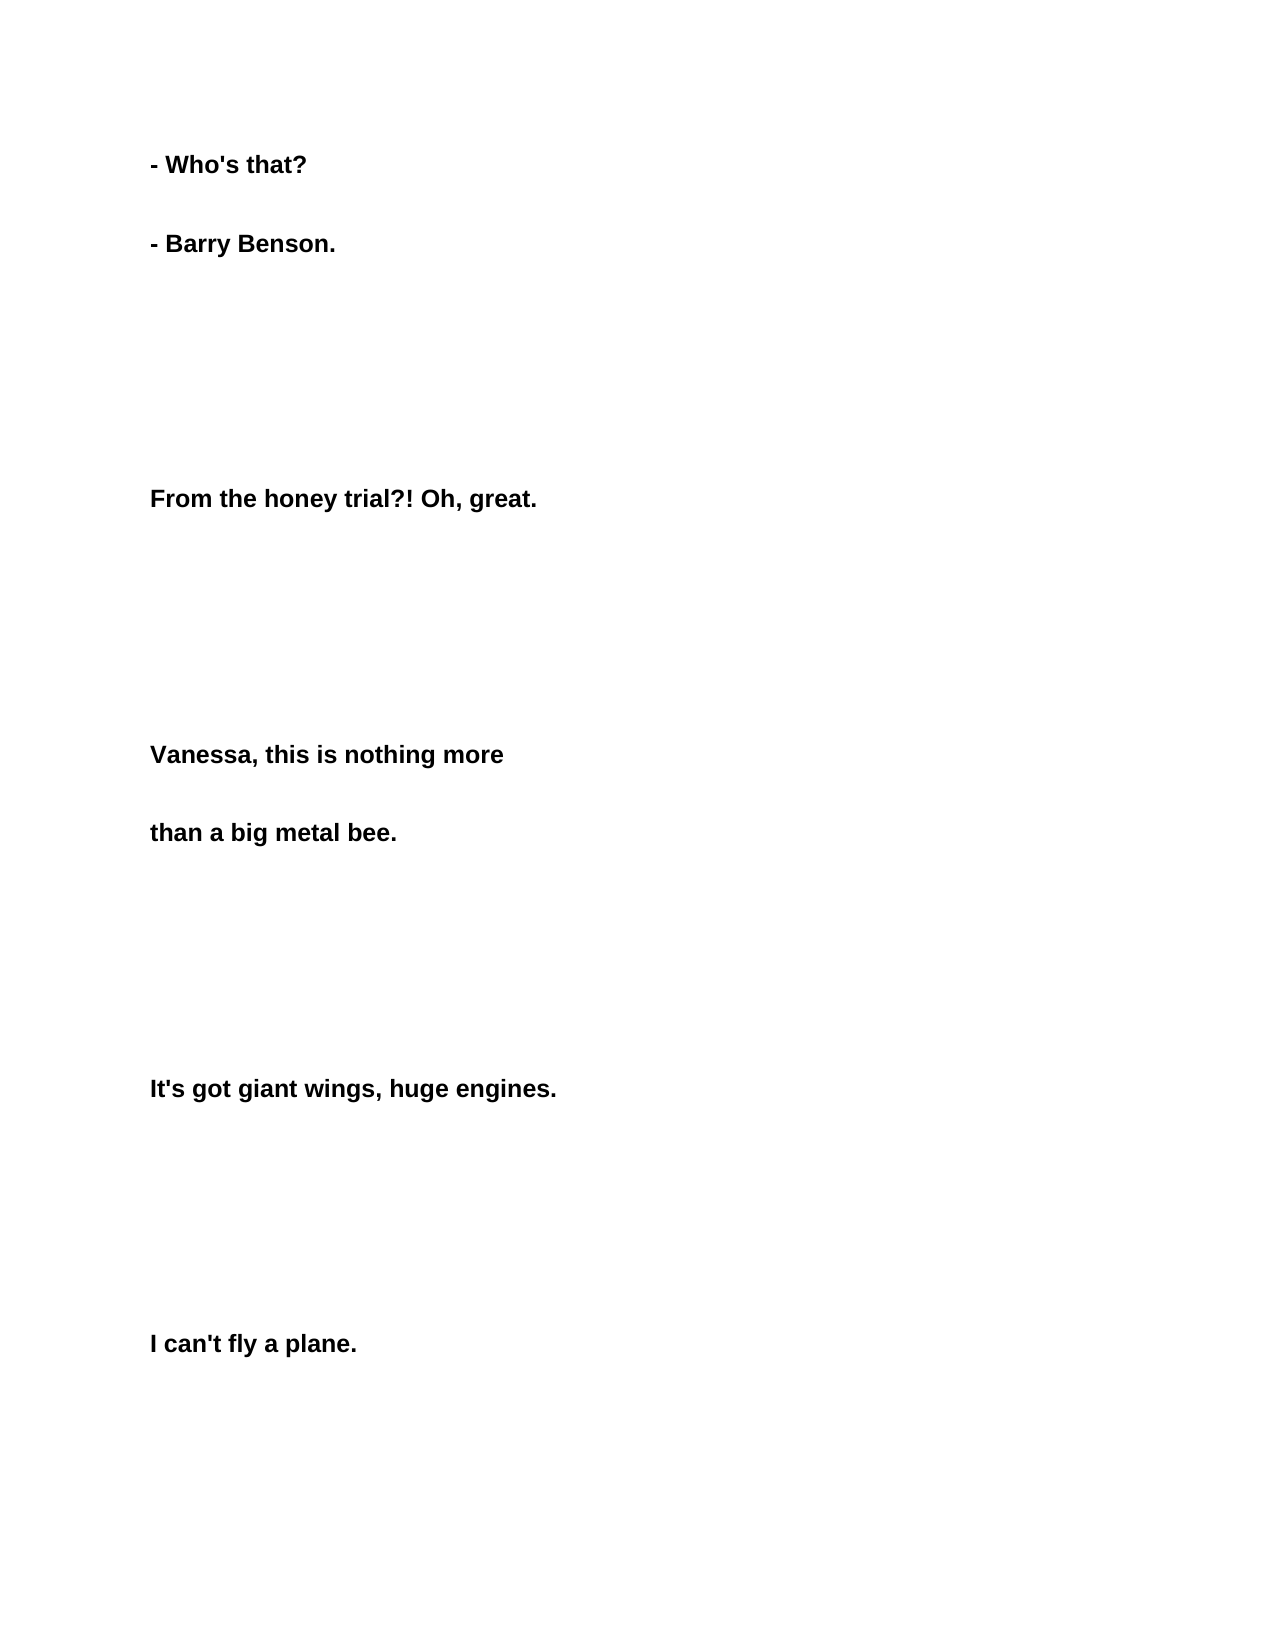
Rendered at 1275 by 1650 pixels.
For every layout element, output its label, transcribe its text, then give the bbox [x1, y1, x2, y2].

subtitle - Who's that? [150, 150, 1125, 179]
subtitle than a big metal bee. [150, 818, 1125, 847]
subtitle It's got giant wings, huge engines. [150, 1074, 1125, 1102]
subtitle I can't fly a plane. [150, 1329, 1125, 1358]
subtitle From the honey trial?! Oh, great. [150, 484, 1125, 513]
subtitle - Barry Benson. [150, 229, 1125, 257]
subtitle Vanessa, this is nothing more [150, 739, 1125, 768]
